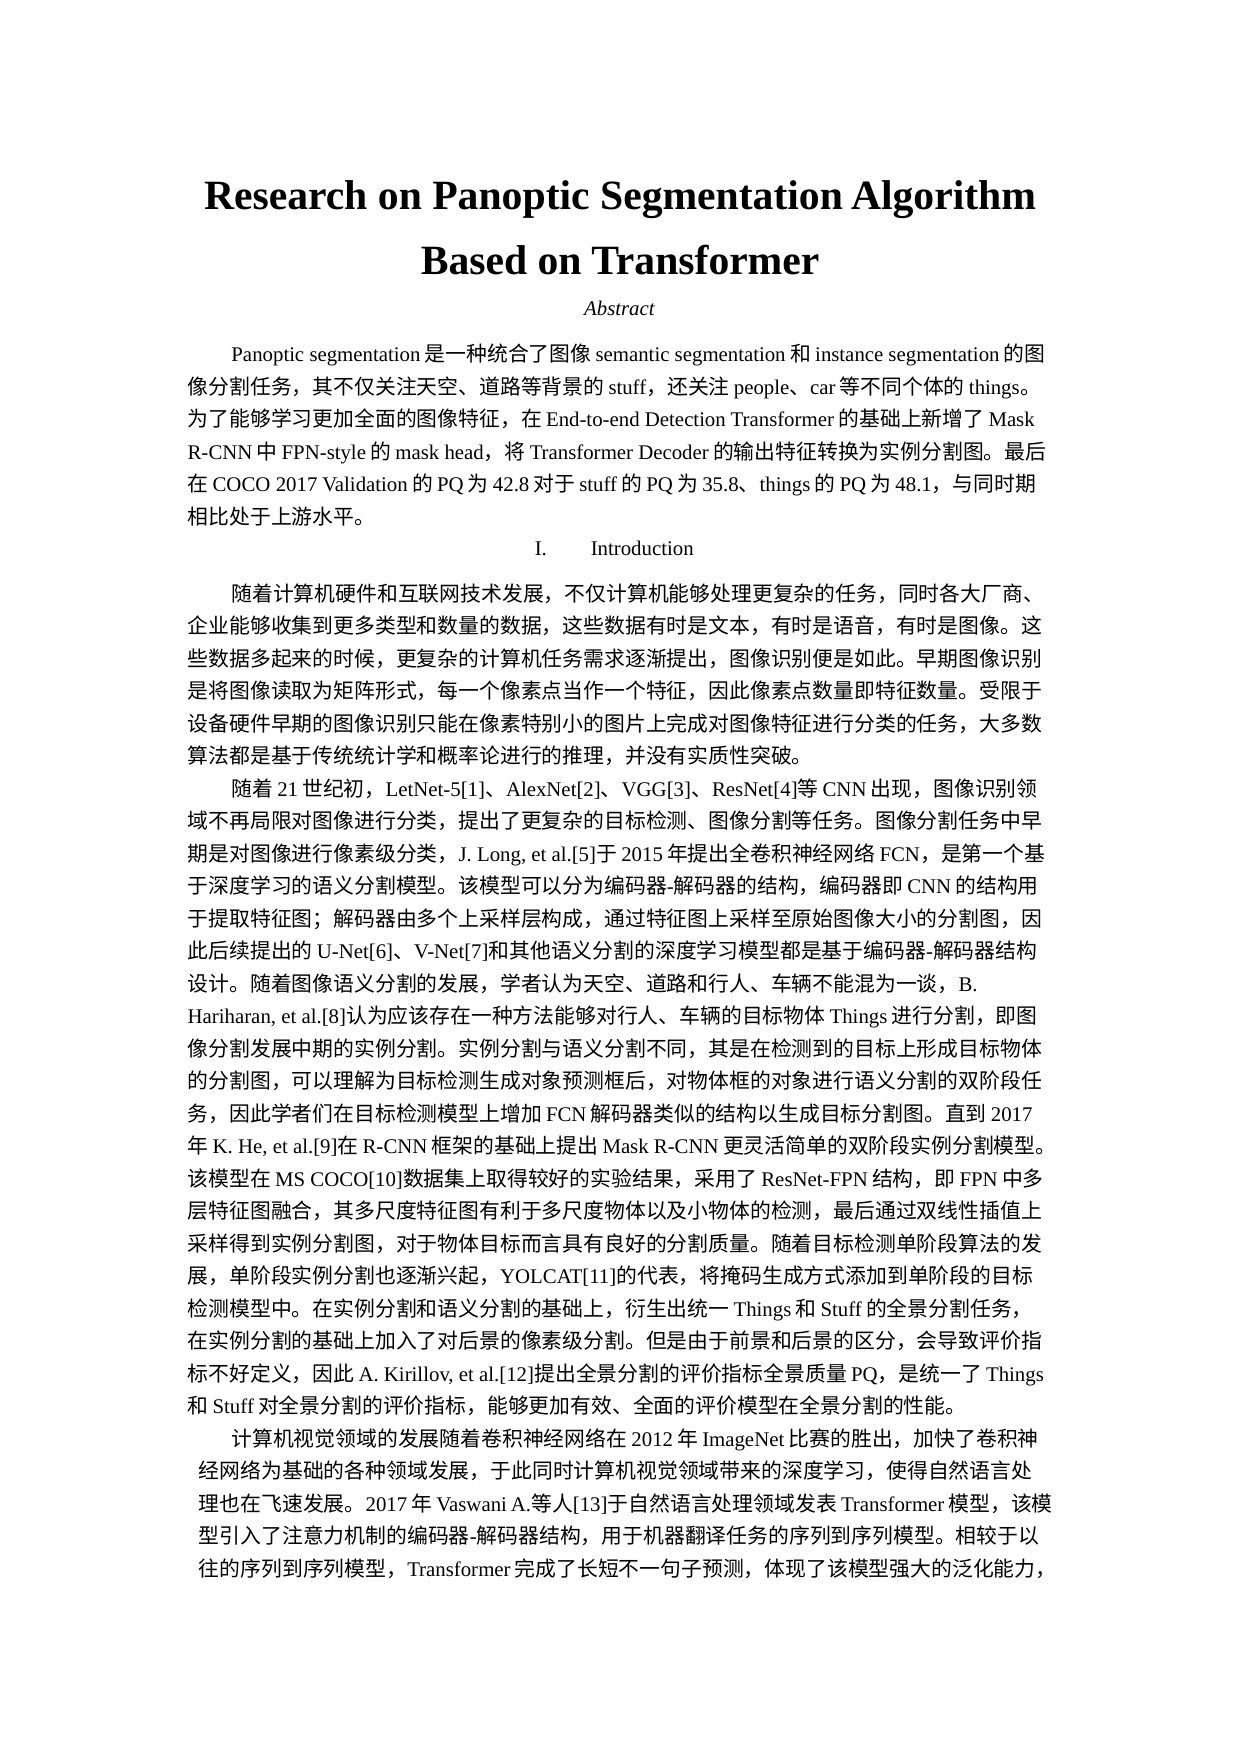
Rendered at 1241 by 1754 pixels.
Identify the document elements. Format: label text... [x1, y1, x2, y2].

text 随着计算机硬件和互联网技术发展，不仅计算机能够处理更复杂的任务，同时各大厂商、企业能够收集到更多类型和数量的数据，这些数据有时是文本，有时是语音，有时是图像。这些数据多起来的时候，更复杂的计算机任务需求逐渐提出，图像识别便是如此。早期图像识别是将图像读取为矩阵形式，每一个像素点当作一个特征，因此像素点数量即特征数量。受限于设备硬件早期的图像识别只能在像素特别小的图片上完成对图像特征进行分类的任务，大多数算法都是基于传统统计学和概率论进行的推理，并没有实质性突破。 [187, 576, 1053, 771]
text 随着21世纪初，LetNet-5[1]、AlexNet[2]、VGG[3]、ResNet[4]等CNN出现，图像识别领域不再局限对图像进行分类，提出了更复杂的目标检测、图像分割等任务。图像分割任务中早期是对图像进行像素级分类，J. Long, et al.[5]于2015年提出全卷积神经网络FCN，是第一个基于深度学习的语义分割模型。该模型可以分为编码器-解码器的结构，编码器即CNN的结构用于提取特征图；解码器由多个上采样层构成，通过特征图上采样至原始图像大小的分割图，因此后续提出的U-Net[6]、V-Net[7]和其他语义分割的深度学习模型都是基于编码器-解码器结构设计。随着图像语义分割的发展，学者认为天空、道路和行人、车辆不能混为一谈，B. Hariharan, et al.[8]认为应该存在一种方法能够对行人、车辆的目标物体Things进行分割，即图像分割发展中期的实例分割。实例分割与语义分割不同，其是在检测到的目标上形成目标物体的分割图，可以理解为目标检测生成对象预测框后，对物体框的对象进行语义分割的双阶段任务，因此学者们在目标检测模型上增加FCN解码器类似的结构以生成目标分割图。直到2017年K. He, et al.[9]在R-CNN框架的基础上提出Mask R-CNN更灵活简单的双阶段实例分割模型。该模型在MS COCO[10]数据集上取得较好的实验结果，采用了ResNet-FPN结构，即FPN中多层特征图融合，其多尺度特征图有利于多尺度物体以及小物体的检测，最后通过双线性插值上采样得到实例分割图，对于物体目标而言具有良好的分割质量。随着目标检测单阶段算法的发展，单阶段实例分割也逐渐兴起，YOLCAT[11]的代表，将掩码生成方式添加到单阶段的目标检测模型中。在实例分割和语义分割的基础上，衍生出统一Things和Stuff的全景分割任务，在实例分割的基础上加入了对后景的像素级分割。但是由于前景和后景的区分，会导致评价指标不好定义，因此A. Kirillov, et al.[12]提出全景分割的评价指标全景质量PQ，是统一了Things和Stuff对全景分割的评价指标，能够更加有效、全面的评价模型在全景分割的性能。 [187, 771, 1053, 1421]
text Panoptic segmentation是一种统合了图像semantic segmentation和instance segmentation的图像分割任务，其不仅关注天空、道路等背景的stuff，还关注people、car等不同个体的things。为了能够学习更加全面的图像特征，在End-to-end Detection Transformer的基础上新增了Mask R-CNN中FPN-style的mask head，将Transformer Decoder的输出特征转换为实例分割图。最后在COCO 2017 Validation的PQ为42.8对于stuff的PQ为35.8、things的PQ为48.1，与同时期相比处于上游水平。 [187, 336, 1053, 531]
text Research on Panoptic Segmentation Algorithm Based on Transformer [187, 162, 1053, 292]
text Abstract [187, 292, 1053, 324]
list Introduction [187, 531, 1053, 564]
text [199, 1421, 1053, 1583]
